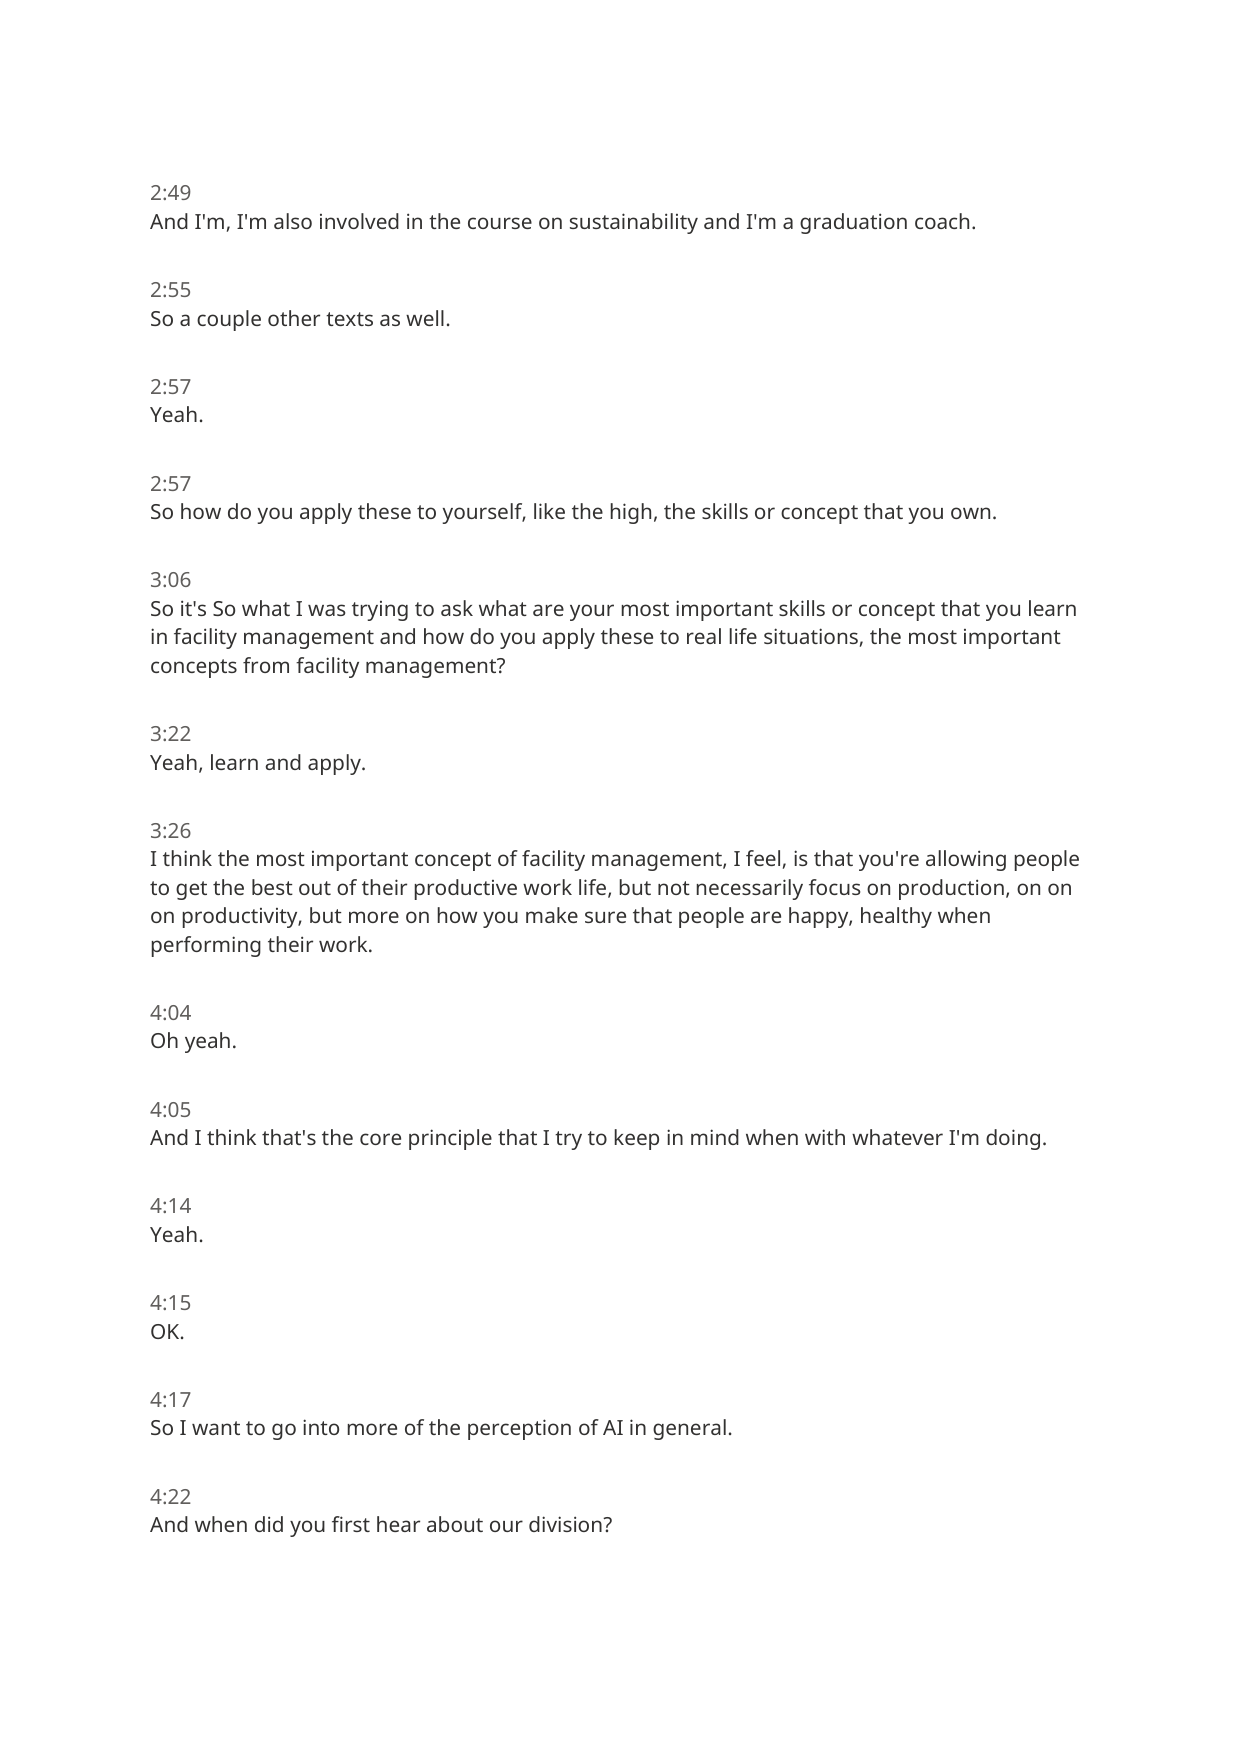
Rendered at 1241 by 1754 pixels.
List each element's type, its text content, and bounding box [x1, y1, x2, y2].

text 2:55 So a couple other texts as well. [150, 247, 1090, 332]
text 4:22 And when did you first hear about our division? [150, 1453, 1090, 1539]
text 4:14 Yeah. [150, 1163, 1090, 1248]
text 3:26 I think the most important concept of facility management, I feel, is that you're allowing people to get the best out of their productive work life, but not necessarily focus on production, on on on productivity, but more on how you make sure that people are happy, healthy when performing their work. [150, 787, 1090, 958]
text 2:49 And I'm, I'm also involved in the course on sustainability and I'm a graduation coach. [150, 150, 1090, 235]
text 2:57 So how do you apply these to yourself, like the high, the skills or concept that you own. [150, 440, 1090, 526]
text 4:05 And I think that's the core principle that I try to keep in mind when with whatever I'm doing. [150, 1066, 1090, 1152]
text 3:06 So it's So what I was trying to ask what are your most important skills or concept that you learn in facility management and how do you apply these to real life situations, the most important concepts from facility management? [150, 537, 1090, 679]
text 4:15 OK. [150, 1260, 1090, 1345]
text 3:22 Yeah, learn and apply. [150, 691, 1090, 776]
text 4:17 So I want to go into more of the perception of AI in general. [150, 1357, 1090, 1442]
text 4:04 Oh yeah. [150, 969, 1090, 1055]
text 2:57 Yeah. [150, 343, 1090, 429]
